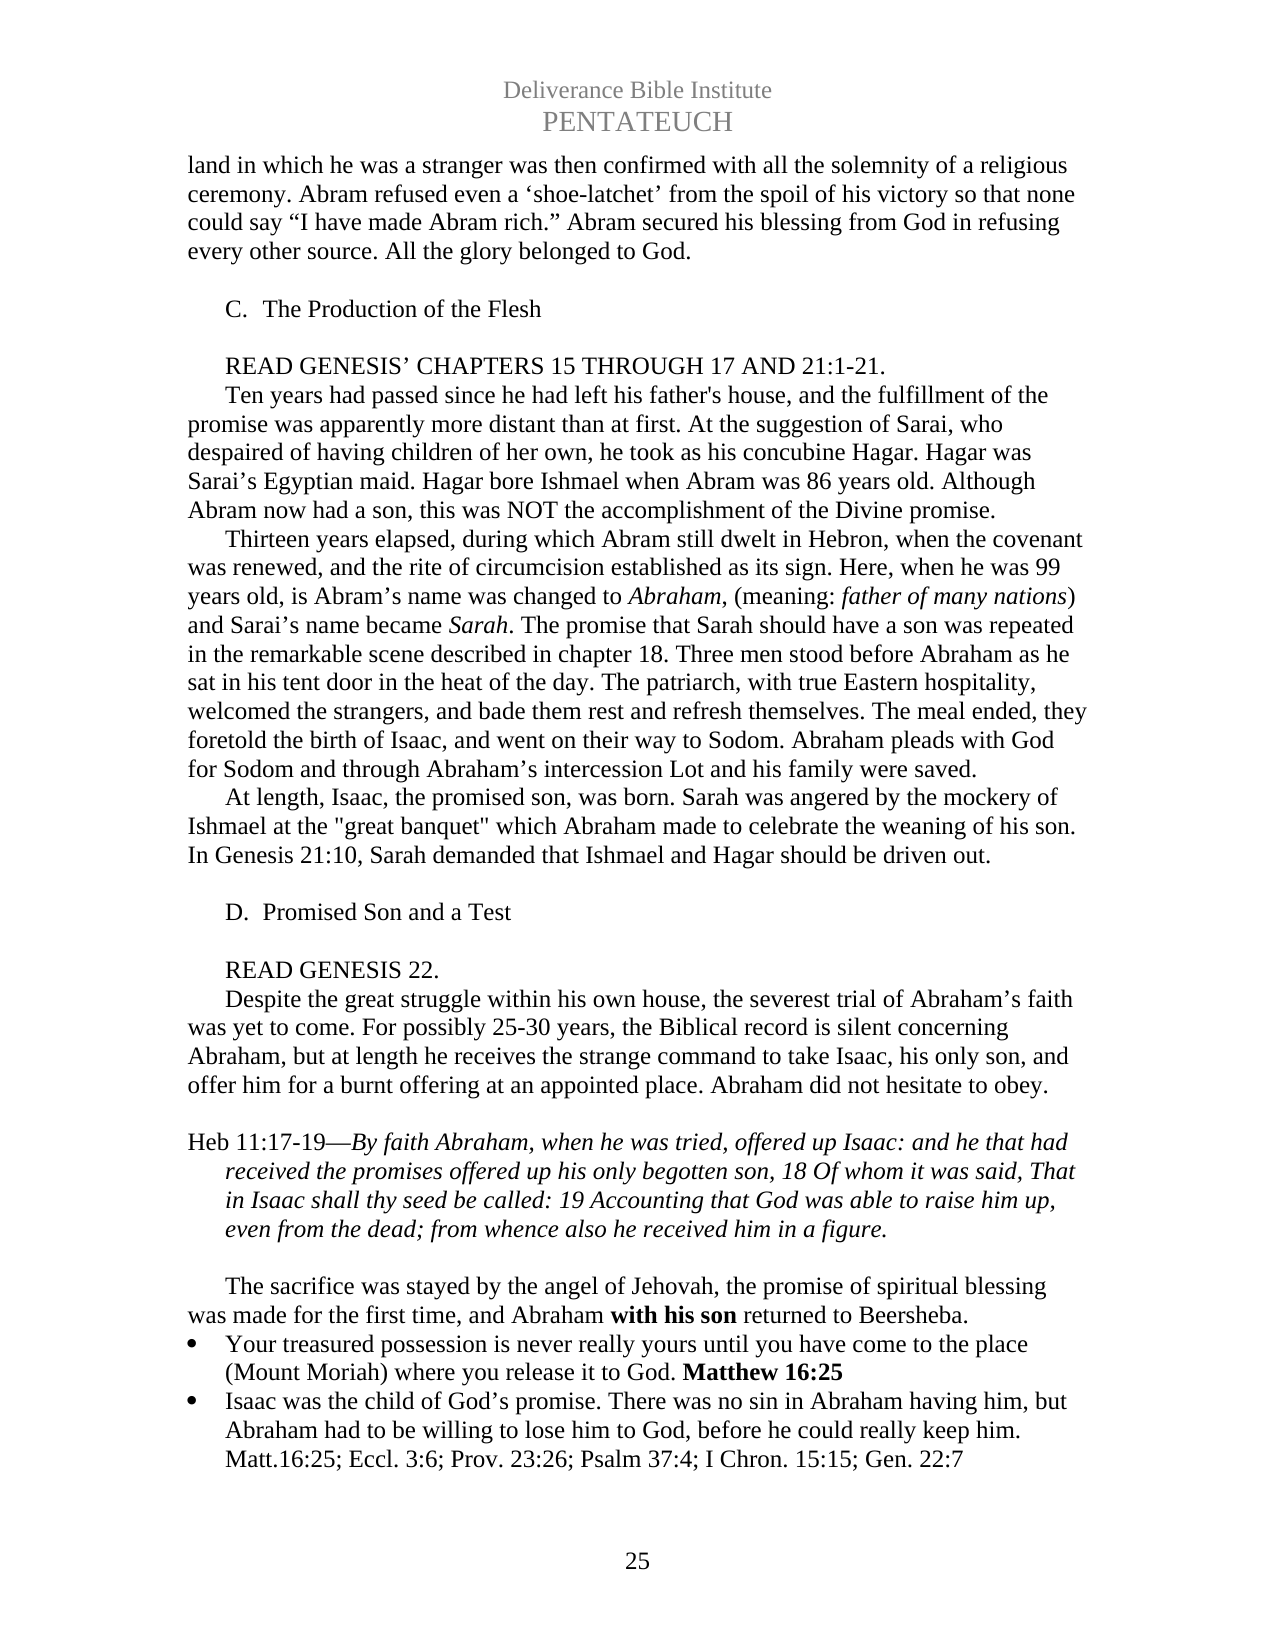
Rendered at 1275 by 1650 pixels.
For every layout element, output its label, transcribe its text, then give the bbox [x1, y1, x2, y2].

text Despite the great struggle within his own house, the severest trial of Abraham’s faith was yet to come. For possibly 25-30 years, the Biblical record is silent concerning Abraham, but at length he receives the strange command to take Isaac, his only son, and offer him for a burnt offering at an appointed place. Abraham did not hesitate to obey. [187, 984, 1087, 1099]
text Heb 11:17-19—By faith Abraham, when he was tried, offered up Isaac: and he that had received the promises offered up his only begotten son, 18 Of whom it was said, That in Isaac shall thy seed be called: 19 Accounting that God was able to raise him up, even from the dead; from whence also he received him in a figure. [187, 1127, 1087, 1242]
list Your treasured possession is never really yours until you have come to the place (Mount Moriah) where you release it to God. Matthew 16:25 [187, 1329, 1087, 1386]
list Promised Son and a Test [225, 897, 1087, 926]
text The sacrifice was stayed by the angel of Jehovah, the promise of spiritual blessing was made for the first time, and Abraham with his son returned to Beersheba. [187, 1271, 1087, 1329]
text Ten years had passed since he had left his father's house, and the fulfillment of the promise was apparently more distant than at first. At the suggestion of Sarai, who despaired of having children of her own, he took as his concubine Hagar. Hagar was Sarai’s Egyptian maid. Hagar bore Ishmael when Abram was 86 years old. Although Abram now had a son, this was NOT the accomplishment of the Divine promise. [187, 380, 1087, 524]
list Isaac was the child of God’s promise. There was no sin in Abraham having him, but Abraham had to be willing to lose him to God, before he could really keep him. [187, 1386, 1087, 1444]
list The Production of the Flesh [225, 294, 1087, 322]
text READ GENESIS’ CHAPTERS 15 THROUGH 17 AND 21:1-21. [187, 351, 1087, 380]
text READ GENESIS 22. [187, 955, 1087, 984]
text Thirteen years elapsed, during which Abram still dwelt in Hebron, when the covenant was renewed, and the rite of circumcision established as its sign. Here, when he was 99 years old, is Abram’s name was changed to Abraham, (meaning: father of many nations) and Sarai’s name became Sarah. The promise that Sarah should have a son was repeated in the remarkable scene described in chapter 18. Three men stood before Abraham as he sat in his tent door in the heat of the day. The patriarch, with true Eastern hospitality, welcomed the strangers, and bade them rest and refresh themselves. The meal ended, they foretold the birth of Isaac, and went on their way to Sodom. Abraham pleads with God for Sodom and through Abraham’s intercession Lot and his family were saved. [187, 524, 1087, 782]
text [187, 150, 1087, 265]
text At length, Isaac, the promised son, was born. Sarah was angered by the mockery of Ishmael at the "great banquet" which Abraham made to celebrate the weaning of his son. In Genesis 21:10, Sarah demanded that Ishmael and Hagar should be driven out. [187, 782, 1087, 869]
text Matt.16:25; Eccl. 3:6; Prov. 23:26; Psalm 37:4; I Chron. 15:15; Gen. 22:7 [225, 1444, 1087, 1472]
